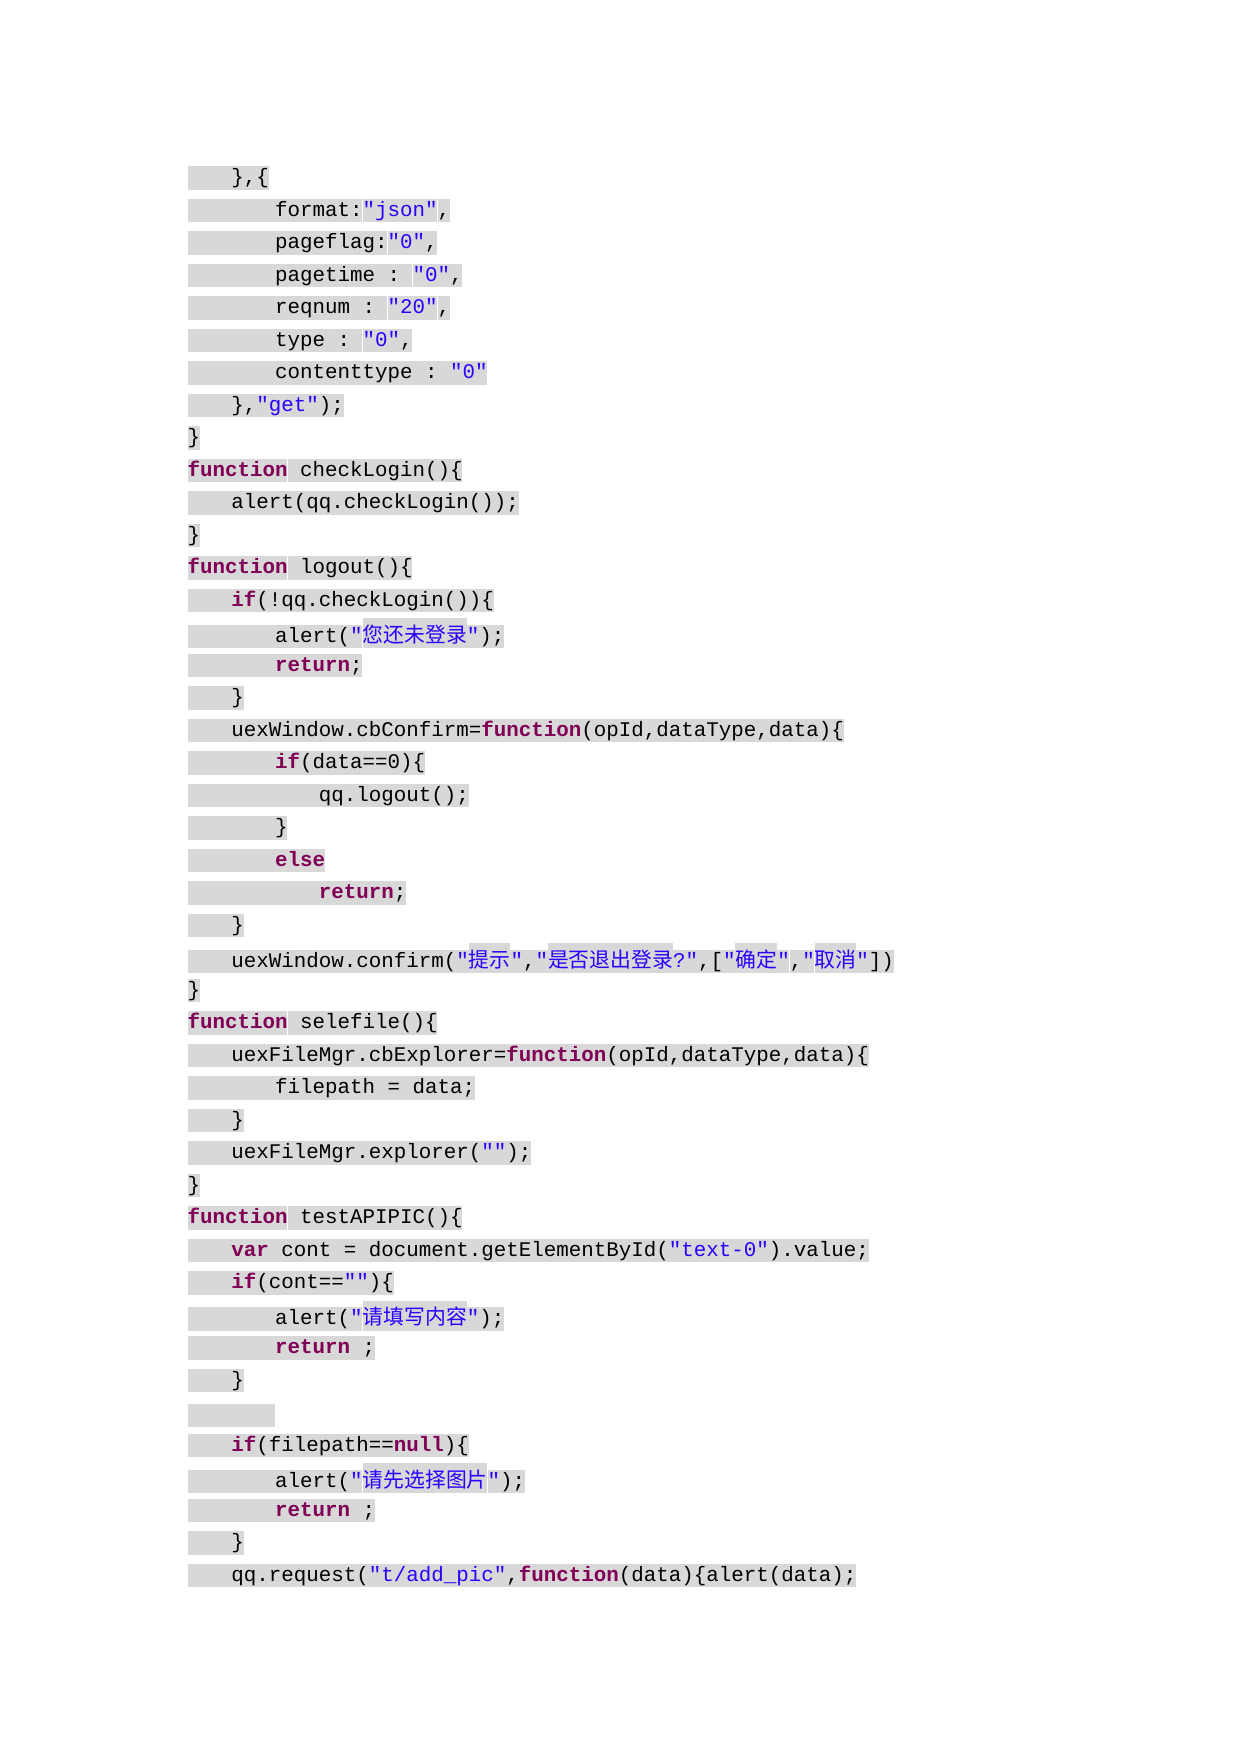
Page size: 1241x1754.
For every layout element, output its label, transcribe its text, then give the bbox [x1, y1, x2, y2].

text },"get"); [187, 389, 1053, 422]
text } [187, 422, 1053, 454]
text return ; [187, 1332, 1053, 1364]
text alert("请填写内容"); [187, 1299, 1053, 1332]
text var cont = document.getElementById("text-0").value; [187, 1234, 1053, 1267]
text function testAPIPIC(){ [187, 1202, 1053, 1234]
text function selefile(){ [187, 1007, 1053, 1039]
text contenttype : "0" [187, 357, 1053, 389]
text } [187, 1104, 1053, 1137]
text } [187, 812, 1053, 844]
text filepath = data; [187, 1072, 1053, 1104]
text reqnum : "20", [187, 292, 1053, 324]
text } [187, 682, 1053, 714]
text } [187, 909, 1053, 942]
text if(filepath==null){ [187, 1429, 1053, 1462]
text return; [187, 877, 1053, 909]
text type : "0", [187, 324, 1053, 357]
text alert(qq.checkLogin()); [187, 487, 1053, 519]
text function checkLogin(){ [187, 454, 1053, 487]
text format:"json", [187, 194, 1053, 227]
text uexWindow.confirm("提示","是否退出登录?",["确定","取消"]) [187, 942, 1053, 974]
text } [187, 1169, 1053, 1202]
text pageflag:"0", [187, 227, 1053, 259]
text return; [187, 649, 1053, 682]
text } [187, 1364, 1053, 1397]
text qq.request("t/add_pic",function(data){alert(data); [187, 1559, 1053, 1592]
text uexFileMgr.cbExplorer=function(opId,dataType,data){ [187, 1039, 1053, 1072]
text function logout(){ [187, 552, 1053, 584]
text pagetime : "0", [187, 259, 1053, 292]
text if(!qq.checkLogin()){ [187, 584, 1053, 617]
text } [187, 974, 1053, 1007]
text qq.logout(); [187, 779, 1053, 812]
text if(cont==""){ [187, 1267, 1053, 1299]
text uexFileMgr.explorer(""); [187, 1137, 1053, 1169]
text else [187, 844, 1053, 877]
text } [187, 519, 1053, 552]
text alert("您还未登录"); [187, 617, 1053, 649]
text },{ [187, 162, 1053, 194]
text uexWindow.cbConfirm=function(opId,dataType,data){ [187, 714, 1053, 747]
text } [187, 1527, 1053, 1559]
text return ; [187, 1494, 1053, 1527]
text alert("请先选择图片"); [187, 1462, 1053, 1494]
text if(data==0){ [187, 747, 1053, 779]
